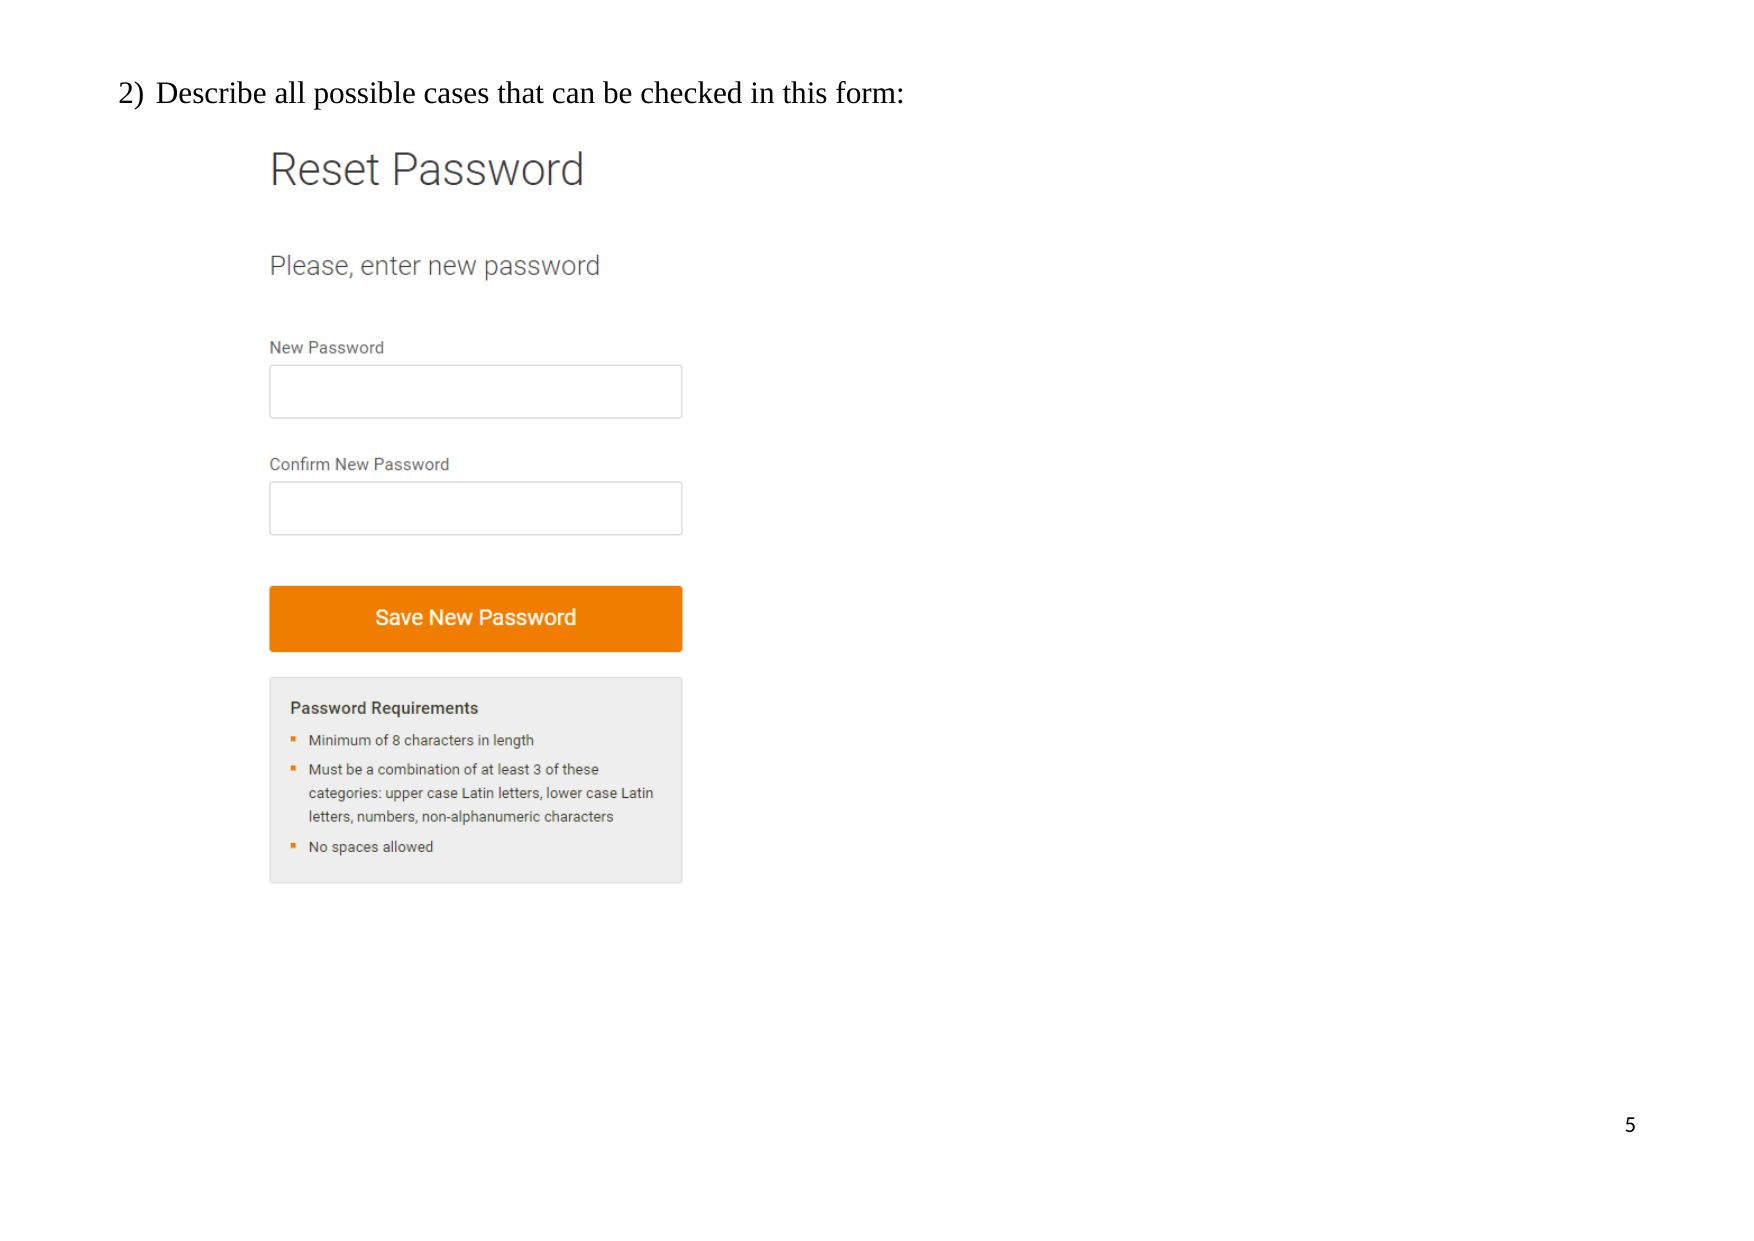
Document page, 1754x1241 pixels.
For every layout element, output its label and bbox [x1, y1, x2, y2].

picture [155, 112, 1008, 980]
list [118, 74, 1636, 979]
